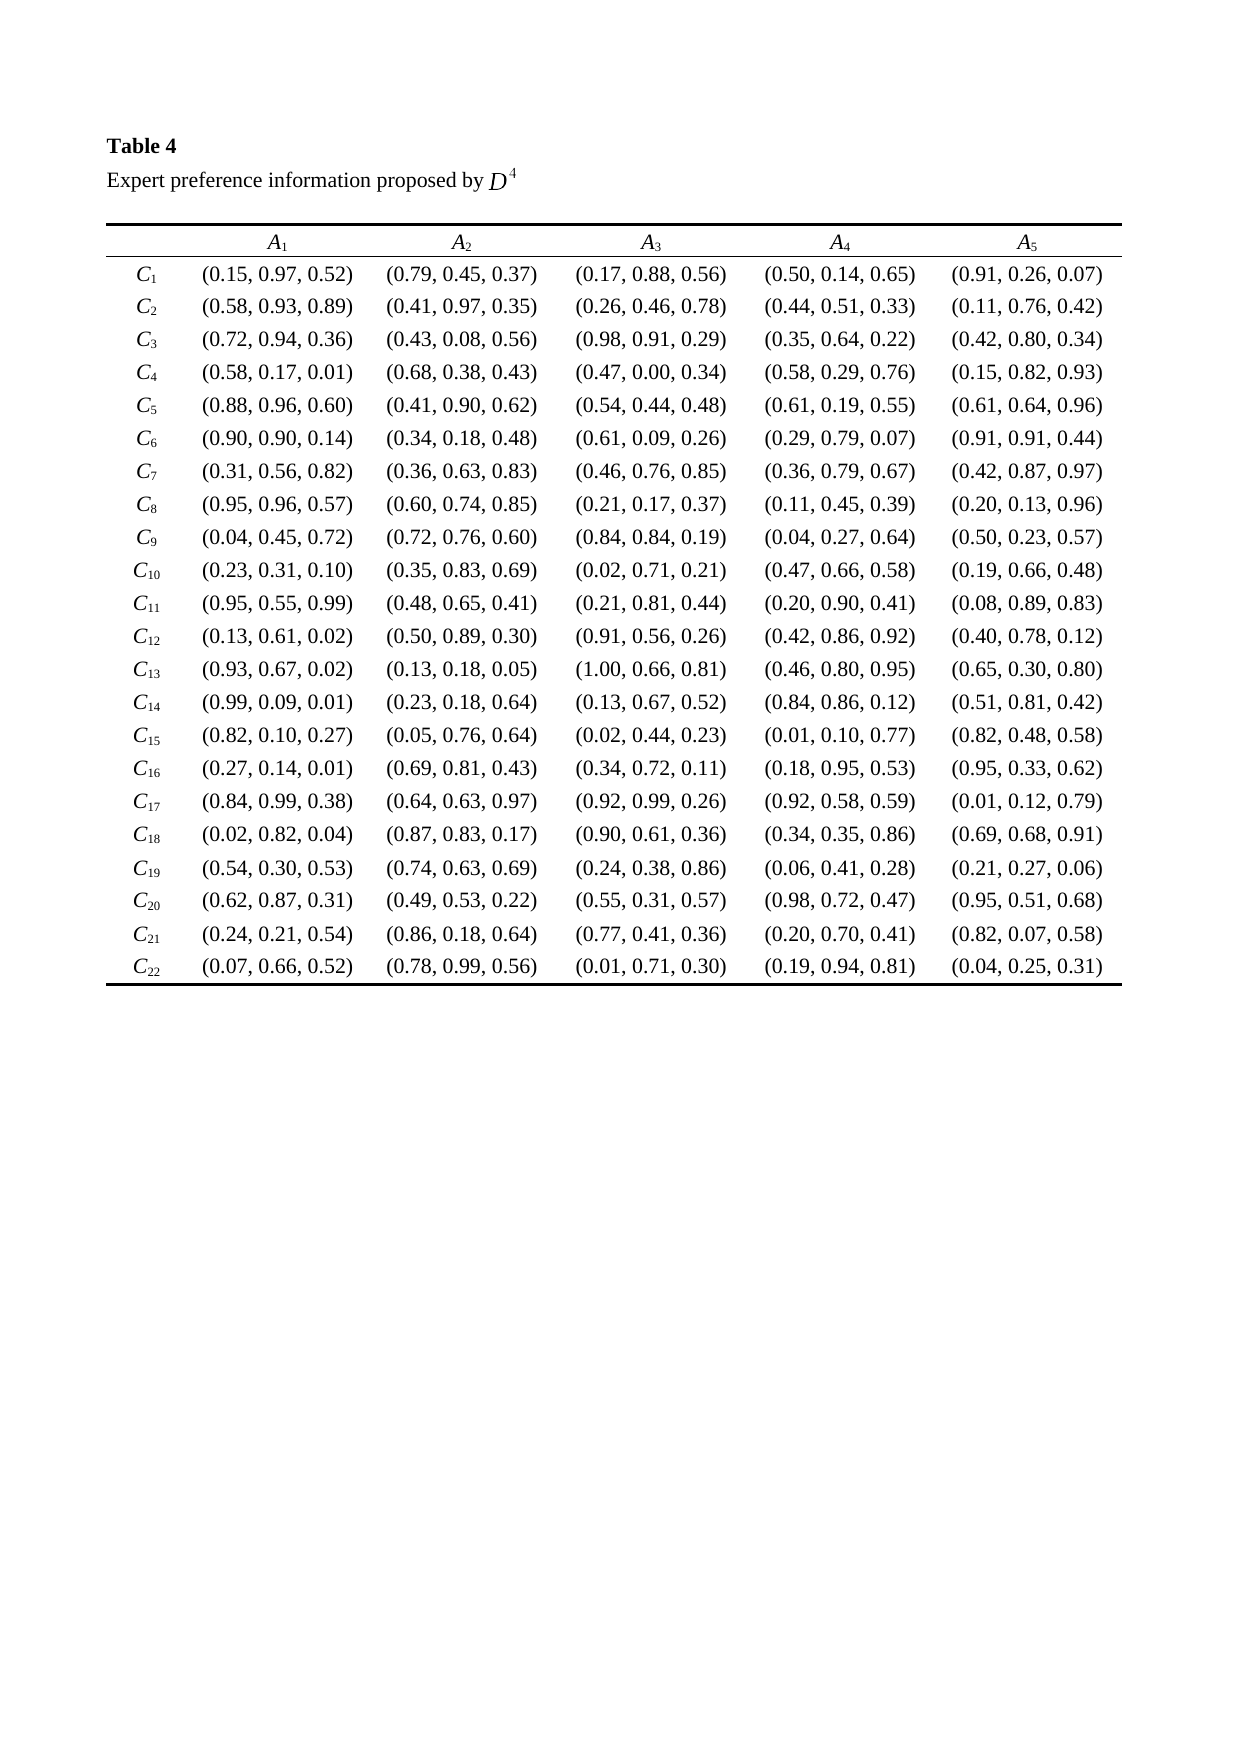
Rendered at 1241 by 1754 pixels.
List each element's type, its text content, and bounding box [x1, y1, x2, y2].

table_cell (0.24, 0.21, 0.54) [186, 917, 369, 950]
table_cell (0.72, 0.94, 0.36) [186, 322, 369, 355]
table_cell C20 [106, 884, 186, 917]
table_cell (0.61, 0.09, 0.26) [554, 421, 748, 454]
table_cell (0.34, 0.35, 0.86) [748, 818, 932, 851]
table_cell (0.36, 0.63, 0.83) [369, 454, 554, 487]
table_cell (0.42, 0.86, 0.92) [748, 620, 932, 652]
table_cell C9 [106, 520, 186, 553]
table_header A1 [186, 226, 369, 256]
table_cell (0.06, 0.41, 0.28) [748, 851, 932, 884]
table_cell (0.26, 0.46, 0.78) [554, 289, 748, 322]
table_cell (0.50, 0.14, 0.65) [748, 257, 932, 289]
table_cell (0.54, 0.30, 0.53) [186, 851, 369, 884]
table_cell (0.82, 0.48, 0.58) [932, 719, 1122, 752]
table_cell (0.47, 0.00, 0.34) [554, 355, 748, 388]
table_cell C7 [106, 454, 186, 487]
table_cell (0.23, 0.18, 0.64) [369, 686, 554, 718]
table_cell (0.68, 0.38, 0.43) [369, 355, 554, 388]
table_cell (0.02, 0.71, 0.21) [554, 554, 748, 586]
table_cell (0.04, 0.27, 0.64) [748, 520, 932, 553]
table_header A2 [369, 226, 554, 256]
table_cell (0.49, 0.53, 0.22) [369, 884, 554, 917]
table_cell (0.58, 0.17, 0.01) [186, 355, 369, 388]
table_cell (0.01, 0.71, 0.30) [554, 950, 748, 983]
table_cell C5 [106, 388, 186, 421]
table_cell (0.55, 0.31, 0.57) [554, 884, 748, 917]
table_cell (0.35, 0.64, 0.22) [748, 322, 932, 355]
table_cell (0.69, 0.68, 0.91) [932, 818, 1122, 851]
table_cell (0.69, 0.81, 0.43) [369, 752, 554, 784]
table_cell (0.60, 0.74, 0.85) [369, 488, 554, 520]
table_cell (0.91, 0.56, 0.26) [554, 620, 748, 652]
table_cell (0.08, 0.89, 0.83) [932, 586, 1122, 619]
table_cell (0.01, 0.10, 0.77) [748, 719, 932, 752]
table_cell (0.29, 0.79, 0.07) [748, 421, 932, 454]
table_cell (0.87, 0.83, 0.17) [369, 818, 554, 851]
table_cell (0.01, 0.12, 0.79) [932, 785, 1122, 818]
table_cell (0.04, 0.25, 0.31) [932, 950, 1122, 983]
table_header [106, 226, 186, 256]
table_cell (0.65, 0.30, 0.80) [932, 653, 1122, 686]
table_cell C21 [106, 917, 186, 950]
table_cell (0.72, 0.76, 0.60) [369, 520, 554, 553]
table_cell C1 [106, 257, 186, 289]
table_cell (0.61, 0.19, 0.55) [748, 388, 932, 421]
table_cell (0.21, 0.17, 0.37) [554, 488, 748, 520]
table_cell (0.19, 0.94, 0.81) [748, 950, 932, 983]
table_cell (0.99, 0.09, 0.01) [186, 686, 369, 718]
table_cell (0.20, 0.70, 0.41) [748, 917, 932, 950]
table_cell (0.92, 0.58, 0.59) [748, 785, 932, 818]
table_cell (0.88, 0.96, 0.60) [186, 388, 369, 421]
table_cell (0.82, 0.07, 0.58) [932, 917, 1122, 950]
table_cell (0.77, 0.41, 0.36) [554, 917, 748, 950]
table_cell (0.34, 0.18, 0.48) [369, 421, 554, 454]
table_cell (0.64, 0.63, 0.97) [369, 785, 554, 818]
table_cell (0.02, 0.82, 0.04) [186, 818, 369, 851]
table_cell (0.15, 0.97, 0.52) [186, 257, 369, 289]
table_cell (0.95, 0.33, 0.62) [932, 752, 1122, 784]
table_cell (0.78, 0.99, 0.56) [369, 950, 554, 983]
table_cell (0.42, 0.80, 0.34) [932, 322, 1122, 355]
table_cell (0.05, 0.76, 0.64) [369, 719, 554, 752]
table_cell (0.20, 0.90, 0.41) [748, 586, 932, 619]
table_cell (0.23, 0.31, 0.10) [186, 554, 369, 586]
table_cell (0.48, 0.65, 0.41) [369, 586, 554, 619]
table_cell (0.90, 0.61, 0.36) [554, 818, 748, 851]
table_header A4 [748, 226, 932, 256]
table_cell (0.41, 0.97, 0.35) [369, 289, 554, 322]
text Expert preference information proposed by [106, 162, 1134, 198]
table_cell C3 [106, 322, 186, 355]
table_cell (0.13, 0.67, 0.52) [554, 686, 748, 718]
table_cell (0.41, 0.90, 0.62) [369, 388, 554, 421]
table_cell (0.47, 0.66, 0.58) [748, 554, 932, 586]
table_cell (0.35, 0.83, 0.69) [369, 554, 554, 586]
table_cell (0.95, 0.51, 0.68) [932, 884, 1122, 917]
table_cell (0.51, 0.81, 0.42) [932, 686, 1122, 718]
table_cell (0.84, 0.86, 0.12) [748, 686, 932, 718]
table_cell (0.11, 0.45, 0.39) [748, 488, 932, 520]
table_cell C11 [106, 586, 186, 619]
table_cell (0.74, 0.63, 0.69) [369, 851, 554, 884]
table_cell C10 [106, 554, 186, 586]
table_cell (0.61, 0.64, 0.96) [932, 388, 1122, 421]
table_cell C17 [106, 785, 186, 818]
table_cell C18 [106, 818, 186, 851]
table_cell (0.95, 0.96, 0.57) [186, 488, 369, 520]
table_cell (0.36, 0.79, 0.67) [748, 454, 932, 487]
table_cell (0.18, 0.95, 0.53) [748, 752, 932, 784]
table_cell C2 [106, 289, 186, 322]
table_cell (0.44, 0.51, 0.33) [748, 289, 932, 322]
table_cell (0.98, 0.72, 0.47) [748, 884, 932, 917]
table_cell (0.84, 0.99, 0.38) [186, 785, 369, 818]
table_cell (0.79, 0.45, 0.37) [369, 257, 554, 289]
table_cell C19 [106, 851, 186, 884]
text Table 4 [106, 129, 1134, 162]
table_cell (0.54, 0.44, 0.48) [554, 388, 748, 421]
table_cell C4 [106, 355, 186, 388]
table_cell (0.46, 0.80, 0.95) [748, 653, 932, 686]
table_cell C8 [106, 488, 186, 520]
table_cell (0.91, 0.91, 0.44) [932, 421, 1122, 454]
table_cell (0.82, 0.10, 0.27) [186, 719, 369, 752]
table_cell (0.07, 0.66, 0.52) [186, 950, 369, 983]
table_cell (0.40, 0.78, 0.12) [932, 620, 1122, 652]
table_cell C15 [106, 719, 186, 752]
table_cell (0.21, 0.27, 0.06) [932, 851, 1122, 884]
table_cell (0.90, 0.90, 0.14) [186, 421, 369, 454]
table_cell (0.98, 0.91, 0.29) [554, 322, 748, 355]
table_cell (0.92, 0.99, 0.26) [554, 785, 748, 818]
table_cell (0.15, 0.82, 0.93) [932, 355, 1122, 388]
table_header A5 [932, 226, 1122, 256]
table_cell (0.58, 0.29, 0.76) [748, 355, 932, 388]
table_cell (0.43, 0.08, 0.56) [369, 322, 554, 355]
table_cell (0.11, 0.76, 0.42) [932, 289, 1122, 322]
table_cell (0.86, 0.18, 0.64) [369, 917, 554, 950]
table_cell (0.58, 0.93, 0.89) [186, 289, 369, 322]
table_cell (0.42, 0.87, 0.97) [932, 454, 1122, 487]
table_cell C6 [106, 421, 186, 454]
table_cell (0.50, 0.23, 0.57) [932, 520, 1122, 553]
table_cell (0.13, 0.61, 0.02) [186, 620, 369, 652]
table_cell (0.04, 0.45, 0.72) [186, 520, 369, 553]
table_cell C12 [106, 620, 186, 652]
table_cell C22 [106, 950, 186, 983]
table_cell (0.91, 0.26, 0.07) [932, 257, 1122, 289]
table_cell (0.13, 0.18, 0.05) [369, 653, 554, 686]
table_cell (0.50, 0.89, 0.30) [369, 620, 554, 652]
table_cell (0.62, 0.87, 0.31) [186, 884, 369, 917]
table_cell (0.46, 0.76, 0.85) [554, 454, 748, 487]
table_cell (0.20, 0.13, 0.96) [932, 488, 1122, 520]
table_cell (0.21, 0.81, 0.44) [554, 586, 748, 619]
table_cell C16 [106, 752, 186, 784]
table_cell C14 [106, 686, 186, 718]
table_cell (0.31, 0.56, 0.82) [186, 454, 369, 487]
table_cell (1.00, 0.66, 0.81) [554, 653, 748, 686]
table_cell (0.19, 0.66, 0.48) [932, 554, 1122, 586]
table_cell (0.24, 0.38, 0.86) [554, 851, 748, 884]
table_cell C13 [106, 653, 186, 686]
table_cell (0.93, 0.67, 0.02) [186, 653, 369, 686]
table_cell (0.27, 0.14, 0.01) [186, 752, 369, 784]
table_header A3 [554, 226, 748, 256]
table_cell (0.34, 0.72, 0.11) [554, 752, 748, 784]
table_cell (0.95, 0.55, 0.99) [186, 586, 369, 619]
table_cell (0.02, 0.44, 0.23) [554, 719, 748, 752]
table_cell (0.17, 0.88, 0.56) [554, 257, 748, 289]
table_cell (0.84, 0.84, 0.19) [554, 520, 748, 553]
